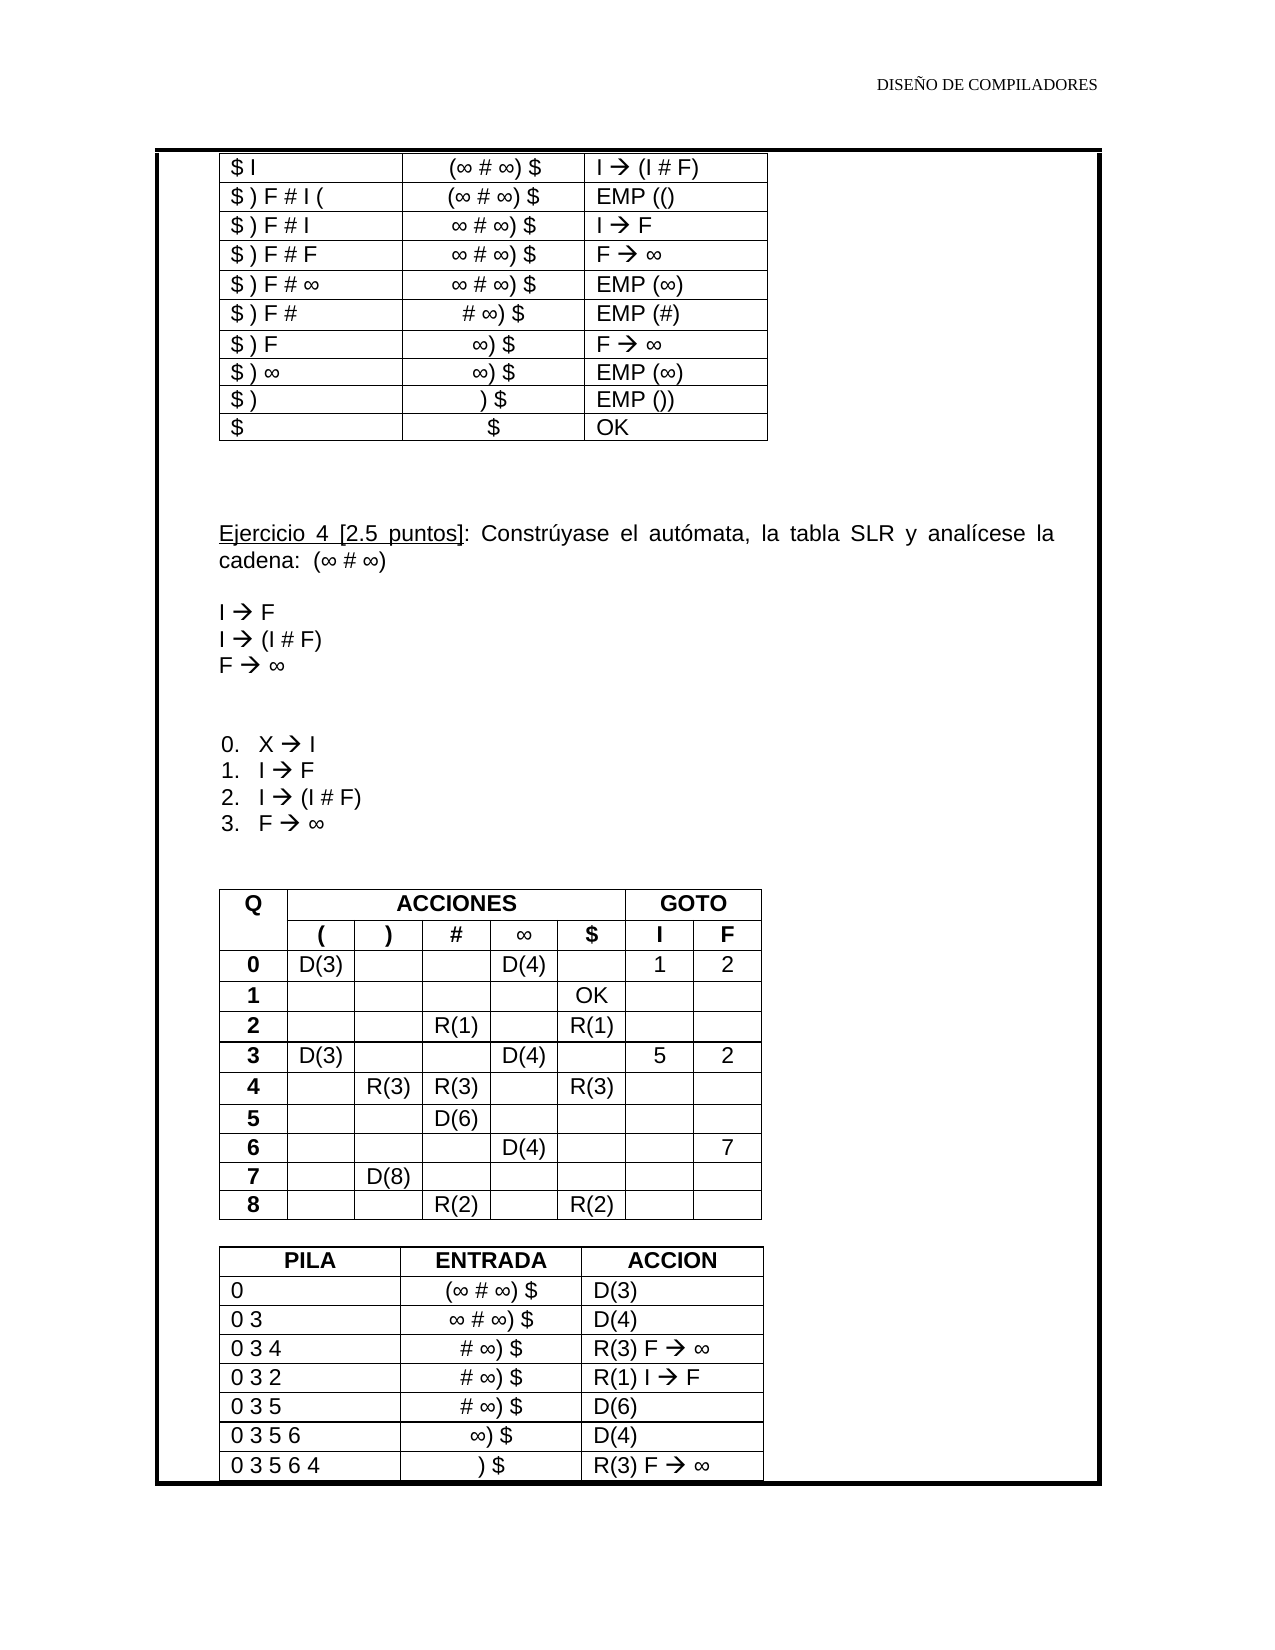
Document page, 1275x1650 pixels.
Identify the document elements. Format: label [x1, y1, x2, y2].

table_cell [159, 152, 176, 1481]
table_cell [1062, 152, 1099, 1481]
table_cell [176, 152, 1062, 1481]
